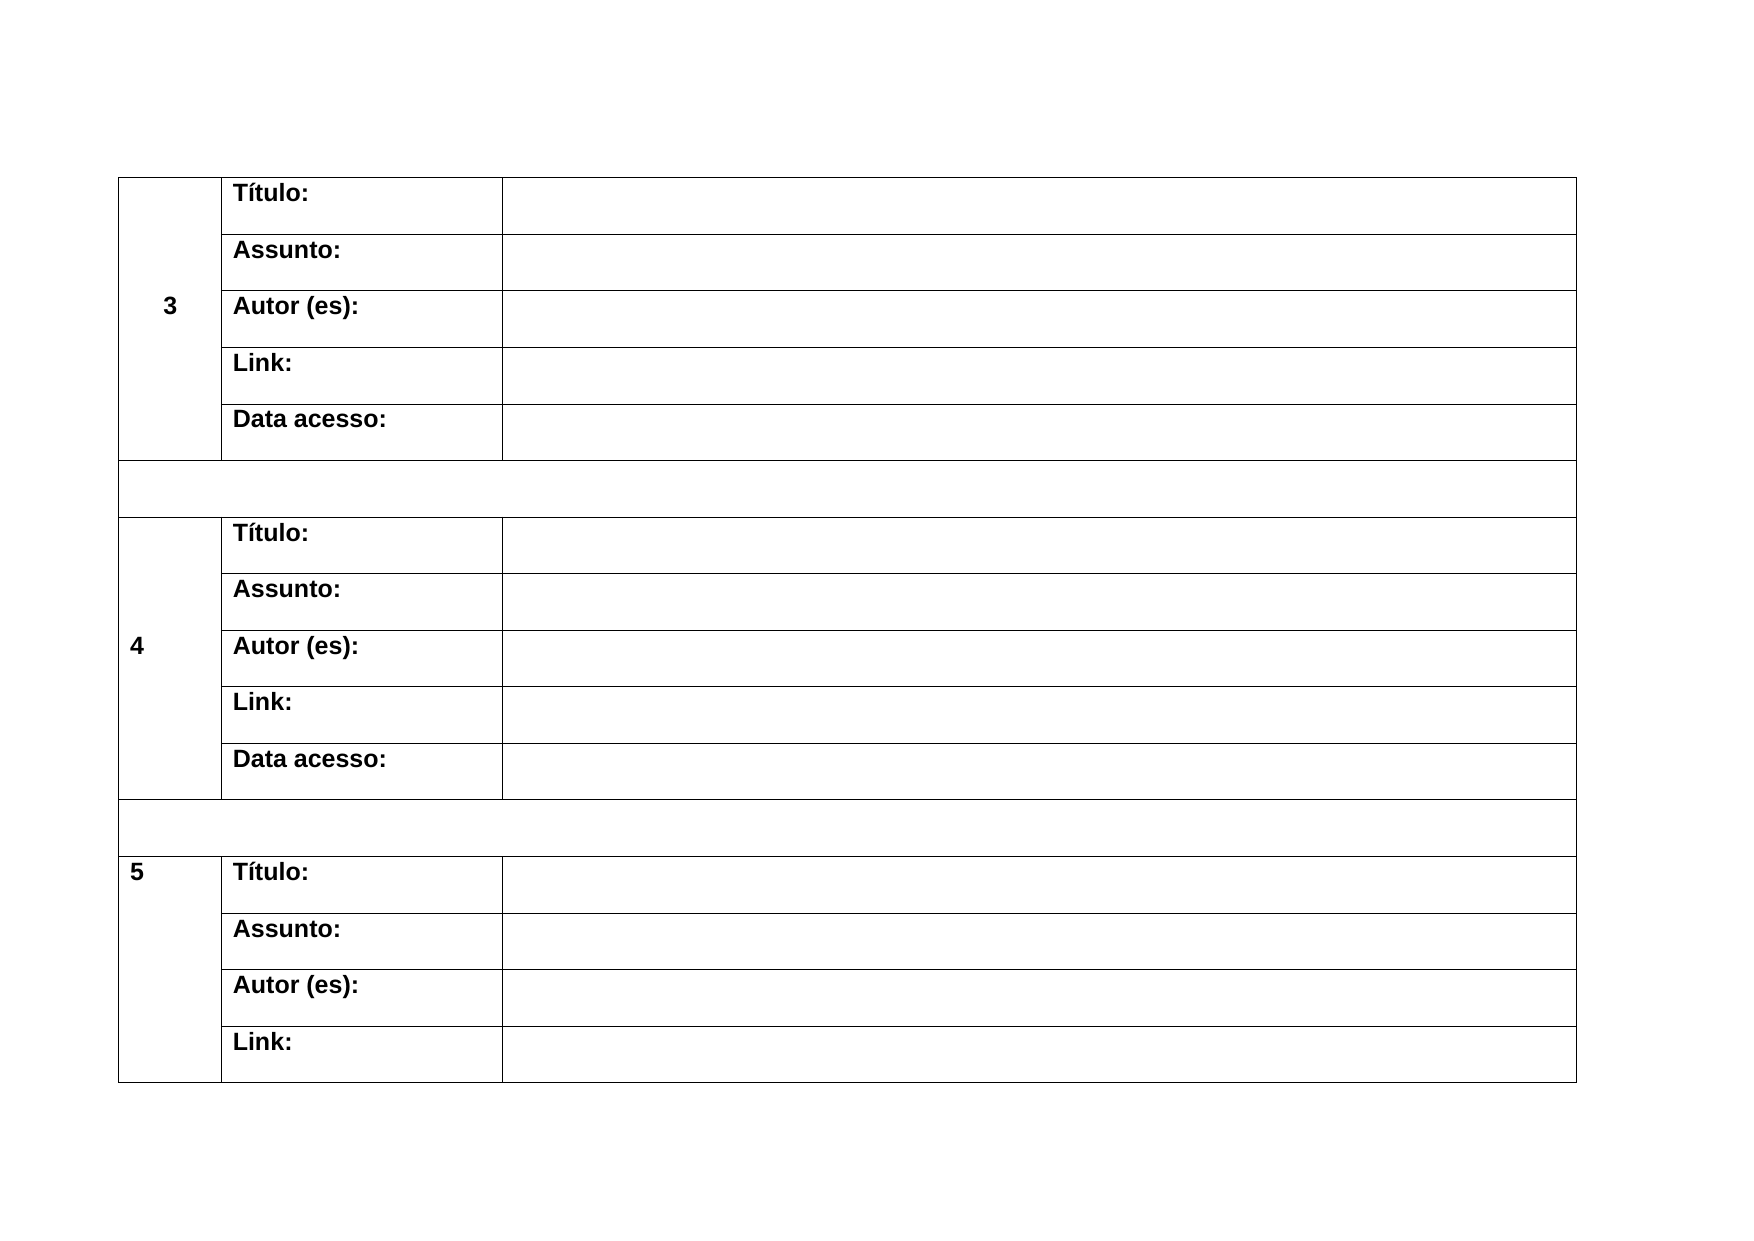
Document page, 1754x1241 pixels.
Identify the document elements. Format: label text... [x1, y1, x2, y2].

table_cell Assunto: [222, 574, 502, 630]
table_cell [503, 348, 1576, 403]
table_cell [503, 631, 1576, 686]
table_cell [503, 518, 1576, 573]
table_cell Link: [222, 687, 502, 743]
table_cell Data acesso: [222, 744, 502, 799]
table_cell Link: [222, 348, 502, 403]
table_cell [503, 291, 1576, 347]
table_cell 4 [119, 518, 221, 799]
table_cell [503, 687, 1576, 743]
table_cell [119, 800, 1576, 856]
table_cell Autor (es): [222, 291, 502, 347]
table_cell Título: [222, 857, 502, 912]
table_cell Data acesso: [222, 405, 502, 460]
table_cell 5 [119, 857, 221, 1082]
table_cell [503, 1027, 1576, 1082]
table_cell [503, 744, 1576, 799]
table_cell [503, 574, 1576, 630]
table_cell [503, 235, 1576, 290]
table_cell [503, 857, 1576, 912]
table_cell 3 [119, 178, 221, 460]
table_cell Link: [222, 1027, 502, 1082]
table_cell Assunto: [222, 235, 502, 290]
table_cell Autor (es): [222, 631, 502, 686]
table_cell Título: [222, 518, 502, 573]
table_cell Autor (es): [222, 970, 502, 1026]
table_cell [503, 914, 1576, 969]
table_cell Assunto: [222, 914, 502, 969]
table_cell [503, 178, 1576, 234]
table_cell Título: [222, 178, 502, 234]
table_cell [503, 405, 1576, 460]
table_cell [503, 970, 1576, 1026]
table_cell [119, 461, 1576, 517]
